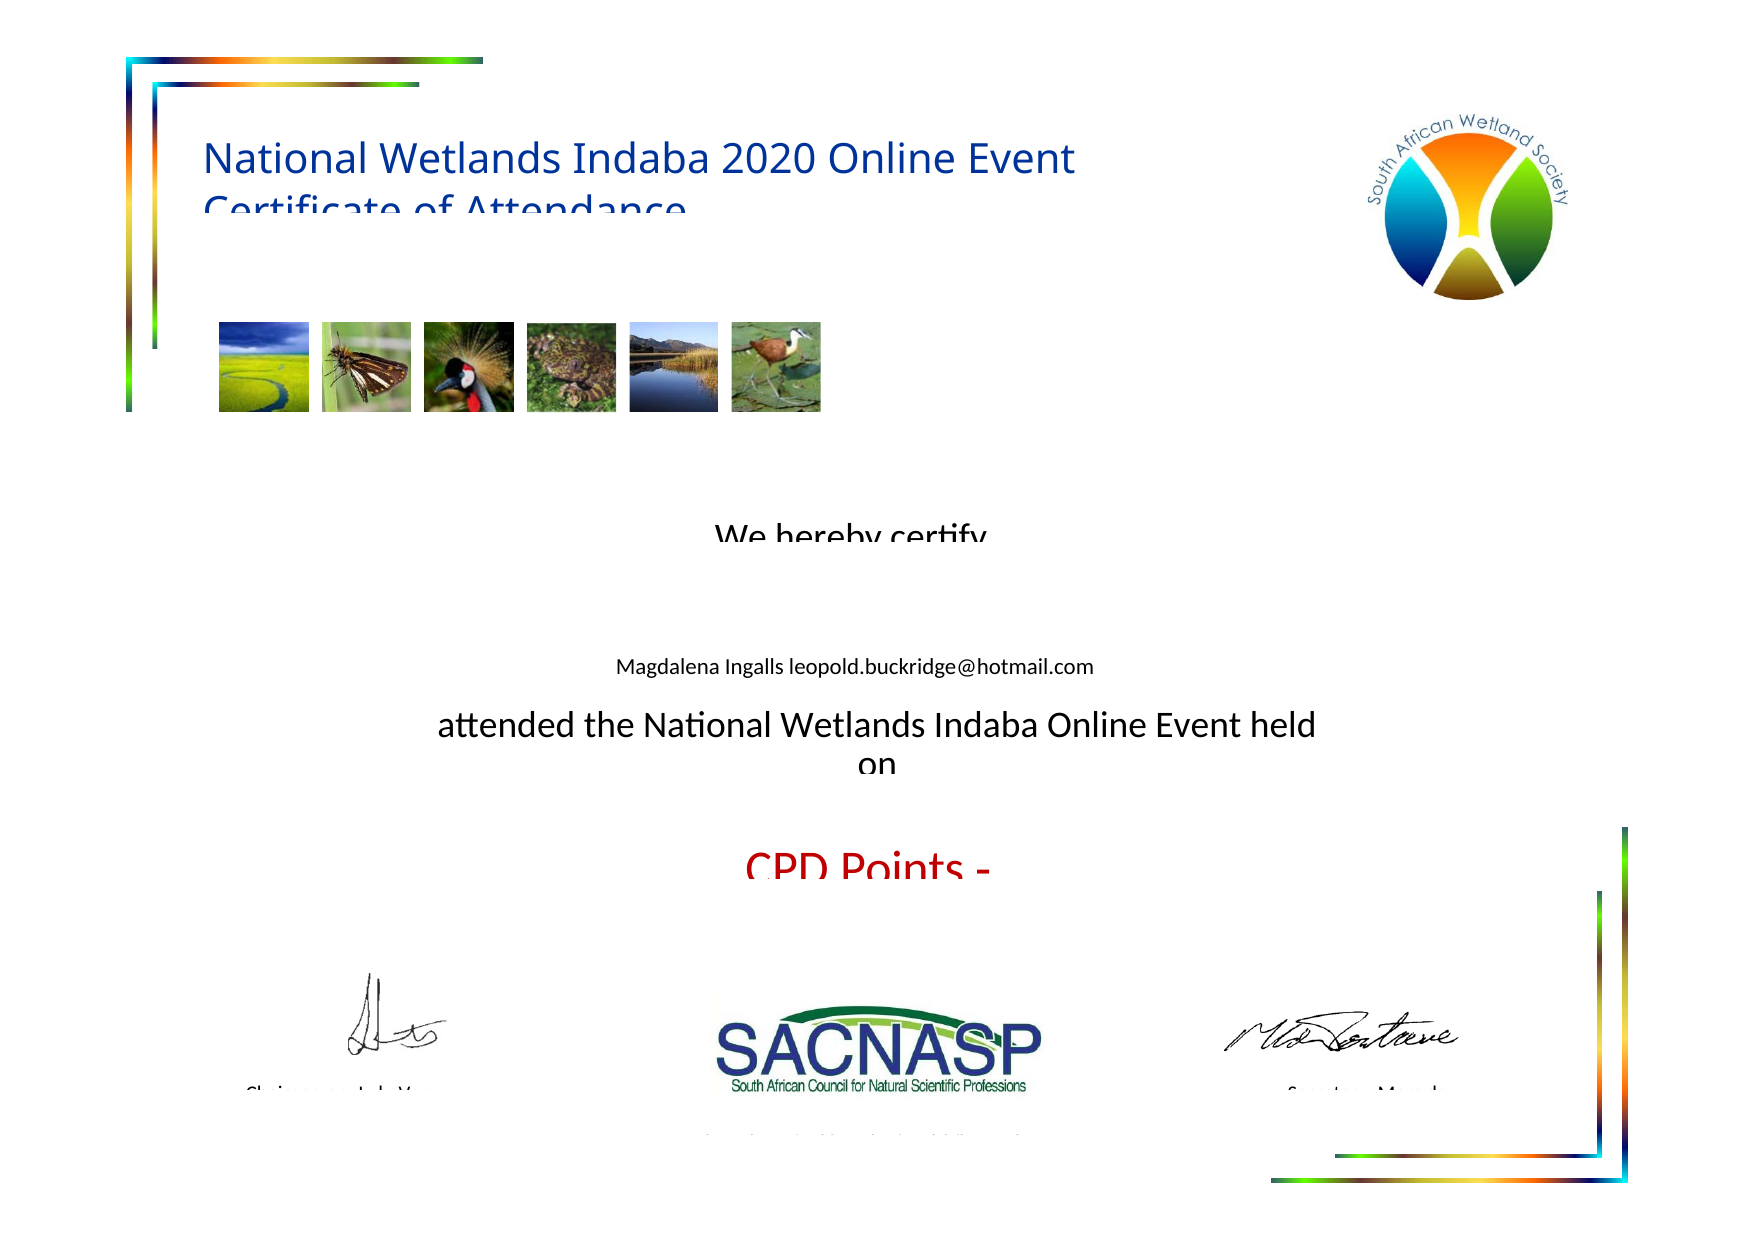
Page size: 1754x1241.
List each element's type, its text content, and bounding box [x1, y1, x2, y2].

picture [526, 321, 617, 413]
picture [1367, 114, 1568, 300]
picture [1223, 827, 1628, 1183]
picture [348, 973, 447, 1055]
text Magdalena Ingalls leopold.buckridge@hotmail.com [179, 652, 1531, 680]
picture [126, 57, 514, 412]
picture [710, 989, 1045, 1099]
picture [629, 322, 718, 412]
picture [731, 322, 821, 412]
